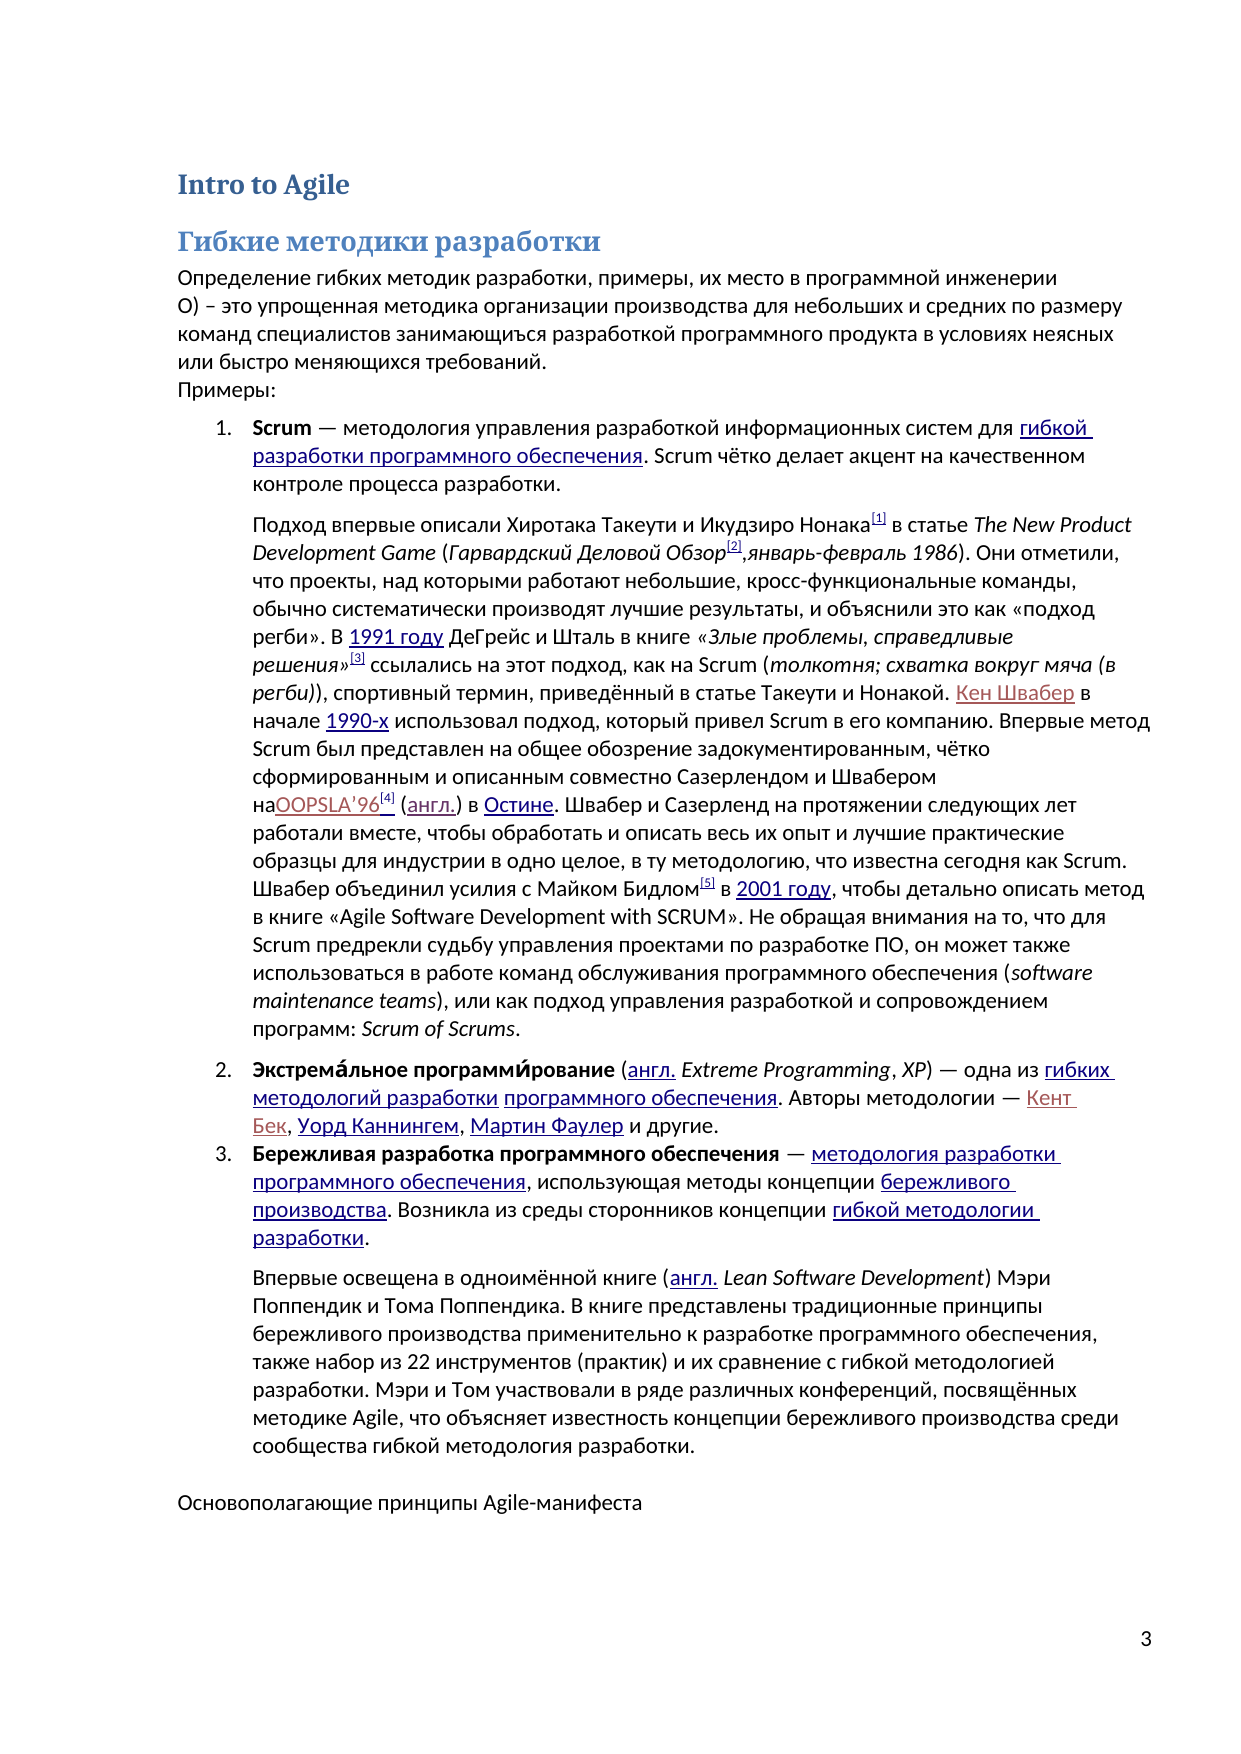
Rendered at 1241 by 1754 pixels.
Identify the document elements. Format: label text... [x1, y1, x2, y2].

text O) – это упрощенная методика организации производства для небольших и средних по размеру команд специалистов занимающиъся разработкой программного продукта в условиях неясных или быстро меняющихся требований. [177, 291, 1152, 375]
subtitle Гибкие методики разработки [177, 227, 1152, 259]
list Экстрема́льное программи́рование (англ. Extreme Programming, XP) — одна из гибких методологий разработки программного обеспечения. Авторы методологии — Кент Бек, Уорд Каннингем, Мартин Фаулер и другие. [719, 1055, 1152, 1139]
list Scrum — методология управления разработкой информационных систем для гибкой разработки программного обеспечения. Scrum чётко делает акцент на качественном контроле процесса разработки. [215, 413, 1152, 497]
subtitle Intro to Agile [177, 168, 1152, 202]
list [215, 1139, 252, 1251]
list Бережливая разработка программного обеспечения — методология разработки программного обеспечения, использующая методы концепции бережливого производства. Возникла из среды сторонников концепции гибкой методологии разработки. [370, 1139, 1152, 1251]
text Определение гибких методик разработки, примеры, их место в программной инженерии [177, 263, 1152, 291]
text Примеры: [177, 375, 1152, 403]
text Основополагающие принципы Agile-манифеста [177, 1488, 1152, 1516]
text Подход впервые описали Хиротака Такеути и Икудзиро Нонака[1] в статье The New Product Development Game (Гарвардский Деловой Обзор[2],январь-февраль 1986). Они отметили, что проекты, над которыми работают небольшие, кросс-функциональные команды, обычно систематически производят лучшие результаты, и объяснили это как «подход регби». В 1991 году ДеГрейс и Шталь в книге «Злые проблемы, справедливые решения»[3] ссылались на этот подход, как на Scrum (толкотня; схватка вокруг мяча (в регби)), спортивный термин, приведённый в статье Такеути и Нонакой. Кен Швабер в начале 1990-х использовал подход, который привел Scrum в его компанию. Впервые метод Scrum был представлен на общее обозрение задокументированным, чётко сформированным и описанным совместно Сазерлендом и Швабером наOOPSLA’96[4] (англ.) в Остине. Швабер и Сазерленд на протяжении следующих лет работали вместе, чтобы обработать и описать весь их опыт и лучшие практические образцы для индустрии в одно целое, в ту методологию, что известна сегодня как Scrum. Швабер объединил усилия с Майком Бидлом[5] в 2001 году, чтобы детально описать метод в книге «Agile Software Development with SCRUM». Не обращая внимания на то, что для Scrum предрекли судьбу управления проектами по разработке ПО, он может также использоваться в работе команд обслуживания программного обеспечения (software maintenance teams), или как подход управления разработкой и сопровождением программ: Scrum of Scrums. [252, 510, 1152, 1042]
list Впервые освещена в одноимённой книге (англ. Lean Software Development) Мэри Поппендик и Toма Поппендика. В книге представлены традиционные принципы бережливого производства применительно к разработке программного обеспечения, также набор из 22 инструментов (практик) и их сравнение с гибкой методологией разработки. Мэри и Том участвовали в ряде различных конференций, посвящённых методике Agile, что объясняет известность концепции бережливого производства среди сообщества гибкой методология разработки. [252, 1263, 1152, 1459]
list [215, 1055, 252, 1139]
